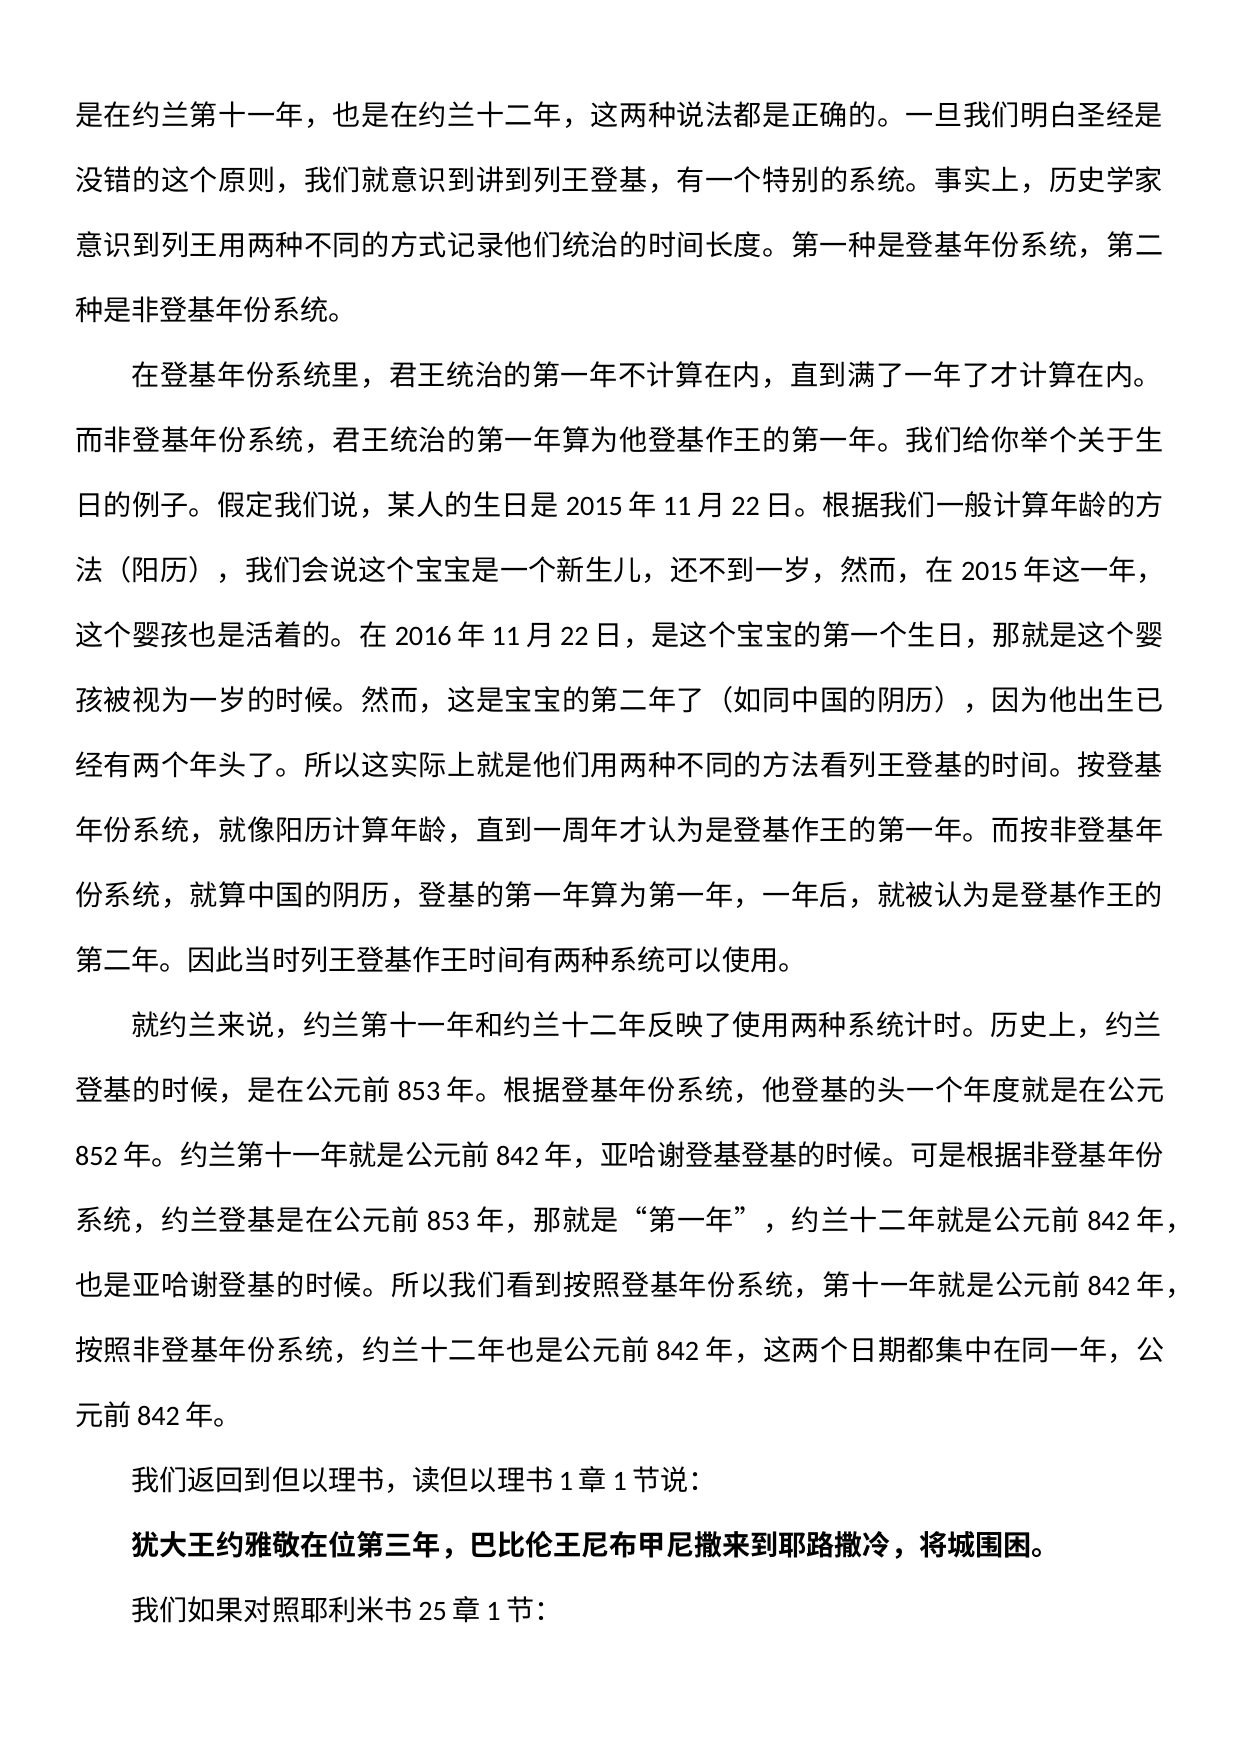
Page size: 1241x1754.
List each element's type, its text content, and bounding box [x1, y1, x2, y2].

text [75, 81, 1165, 341]
text 我们如果对照耶利米书25章1节： [75, 1576, 1165, 1641]
text 我们返回到但以理书，读但以理书1章1节说： [75, 1446, 1165, 1511]
text 犹大王约雅敬在位第三年，巴比伦王尼布甲尼撒来到耶路撒冷，将城围困。 [75, 1511, 1165, 1576]
text 就约兰来说，约兰第十一年和约兰十二年反映了使用两种系统计时。历史上，约兰登基的时候，是在公元前853年。根据登基年份系统，他登基的头一个年度就是在公元852年。约兰第十一年就是公元前842年，亚哈谢登基登基的时候。可是根据非登基年份系统，约兰登基是在公元前853年，那就是“第一年”，约兰十二年就是公元前842年，也是亚哈谢登基的时候。所以我们看到按照登基年份系统，第十一年就是公元前842年，按照非登基年份系统，约兰十二年也是公元前842年，这两个日期都集中在同一年，公元前842年。 [75, 991, 1165, 1446]
text 在登基年份系统里，君王统治的第一年不计算在内，直到满了一年了才计算在内。而非登基年份系统，君王统治的第一年算为他登基作王的第一年。我们给你举个关于生日的例子。假定我们说，某人的生日是2015年11月22日。根据我们一般计算年龄的方法（阳历），我们会说这个宝宝是一个新生儿，还不到一岁，然而，在2015年这一年，这个婴孩也是活着的。在2016年11月22日，是这个宝宝的第一个生日，那就是这个婴孩被视为一岁的时候。然而，这是宝宝的第二年了（如同中国的阴历），因为他出生已经有两个年头了。所以这实际上就是他们用两种不同的方法看列王登基的时间。按登基年份系统，就像阳历计算年龄，直到一周年才认为是登基作王的第一年。而按非登基年份系统，就算中国的阴历，登基的第一年算为第一年，一年后，就被认为是登基作王的第二年。因此当时列王登基作王时间有两种系统可以使用。 [75, 341, 1165, 991]
